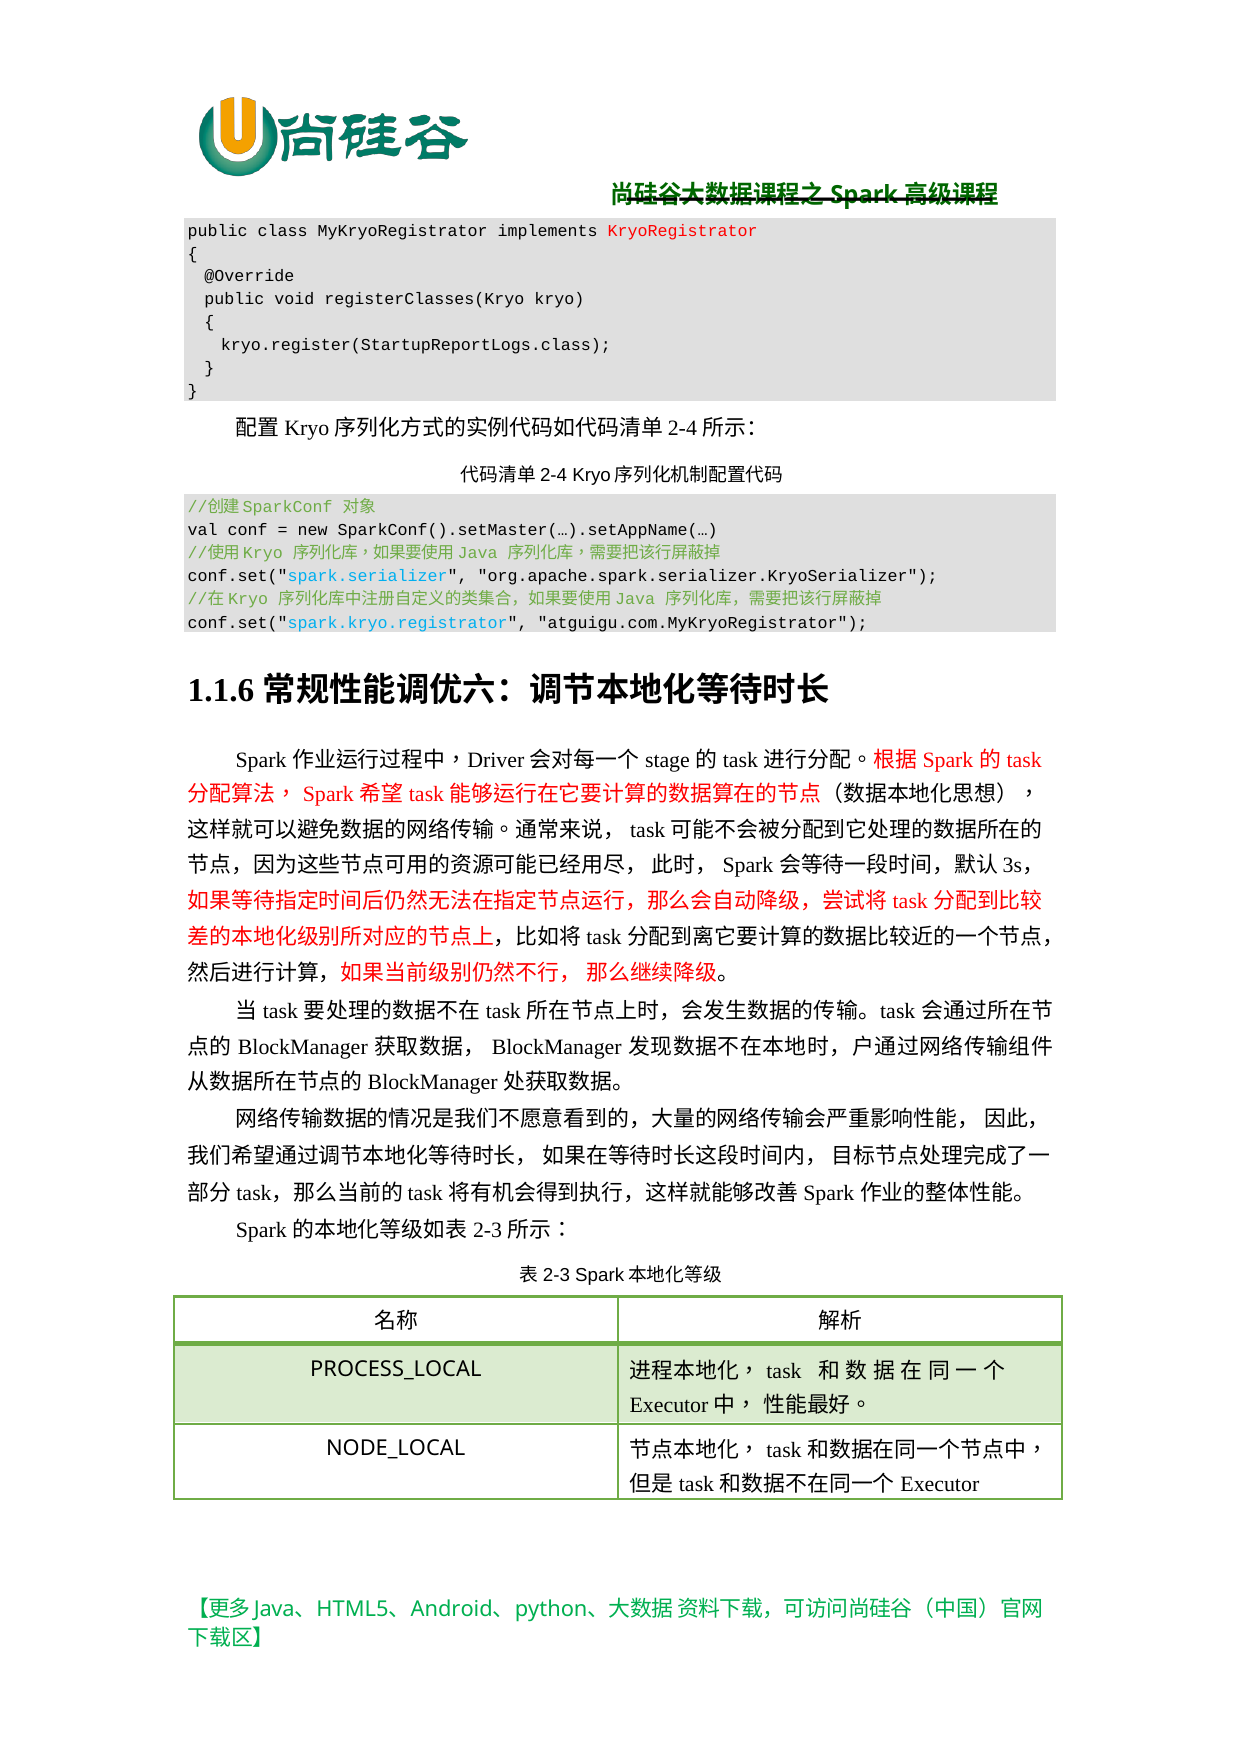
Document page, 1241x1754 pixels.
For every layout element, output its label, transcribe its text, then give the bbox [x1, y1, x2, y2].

text 配置 Kryo 序列化方式的实例代码如代码清单 2-4 所示： [236, 410, 1078, 442]
text Spark 作业运行过程中，Driver 会对每一个 stage 的 task 进行分配。根据 Spark 的 task 分配算法， Spark 希望 task 能够运行在它要计算的数据算在的节点（数据本地化思想）， 这样就可以避免数据的网络传输。通常来说， task 可能不会被分配到它处理的数据所在的节点，因为这些节点可用的资源可能已经用尽， 此时， Spark 会等待一段时间，默认 3s，如果等待指定时间后仍然无法在指定节点运行，那么会自动降级，尝试将 task 分配到比较差的本地化级别所对应的节点上，比如将 task 分配到离它要计算的数据比较近的一个节点，然后进行计算，如果当前级别仍然不行， 那么继续降级。 [187, 744, 1064, 986]
text 当 task 要处理的数据不在 task 所在节点上时，会发生数据的传输。task 会通过所在节点的 BlockManager 获取数据， BlockManager 发现数据不在本地时，户通过网络传输组件从数据所在节点的 BlockManager 处获取数据。 [187, 993, 1053, 1096]
text Spark 的本地化等级如表 2-3 所示： [236, 1214, 1078, 1243]
subtitle 常规性能调优六：调节本地化等待时长 [187, 663, 1078, 711]
table_cell PROCESS_LOCAL [175, 1346, 617, 1422]
text 表 2-3 Spark本地化等级 [250, 1262, 991, 1287]
table_cell 进程本地化， task 和 数 据 在 同 一 个 Executor 中， 性能最好。 [619, 1346, 1061, 1422]
table_cell 节点本地化， task 和数据在同一个节点中，但是 task 和数据不在同一个 Executor [619, 1425, 1061, 1498]
table_header 名称 [175, 1298, 617, 1341]
table_header 解析 [619, 1298, 1061, 1341]
picture [187, 88, 475, 184]
table_cell NODE_LOCAL [175, 1425, 617, 1498]
text 网络传输数据的情况是我们不愿意看到的，大量的网络传输会严重影响性能， 因此，我们希望通过调节本地化等待时长， 如果在等待时长这段时间内， 目标节点处理完成了一部分 task，那么当前的 task 将有机会得到执行，这样就能够改善 Spark 作业的整体性能。 [187, 1101, 1053, 1206]
text 代码清单 2-4 Kryo序列化机制配置代码 [461, 460, 1078, 487]
